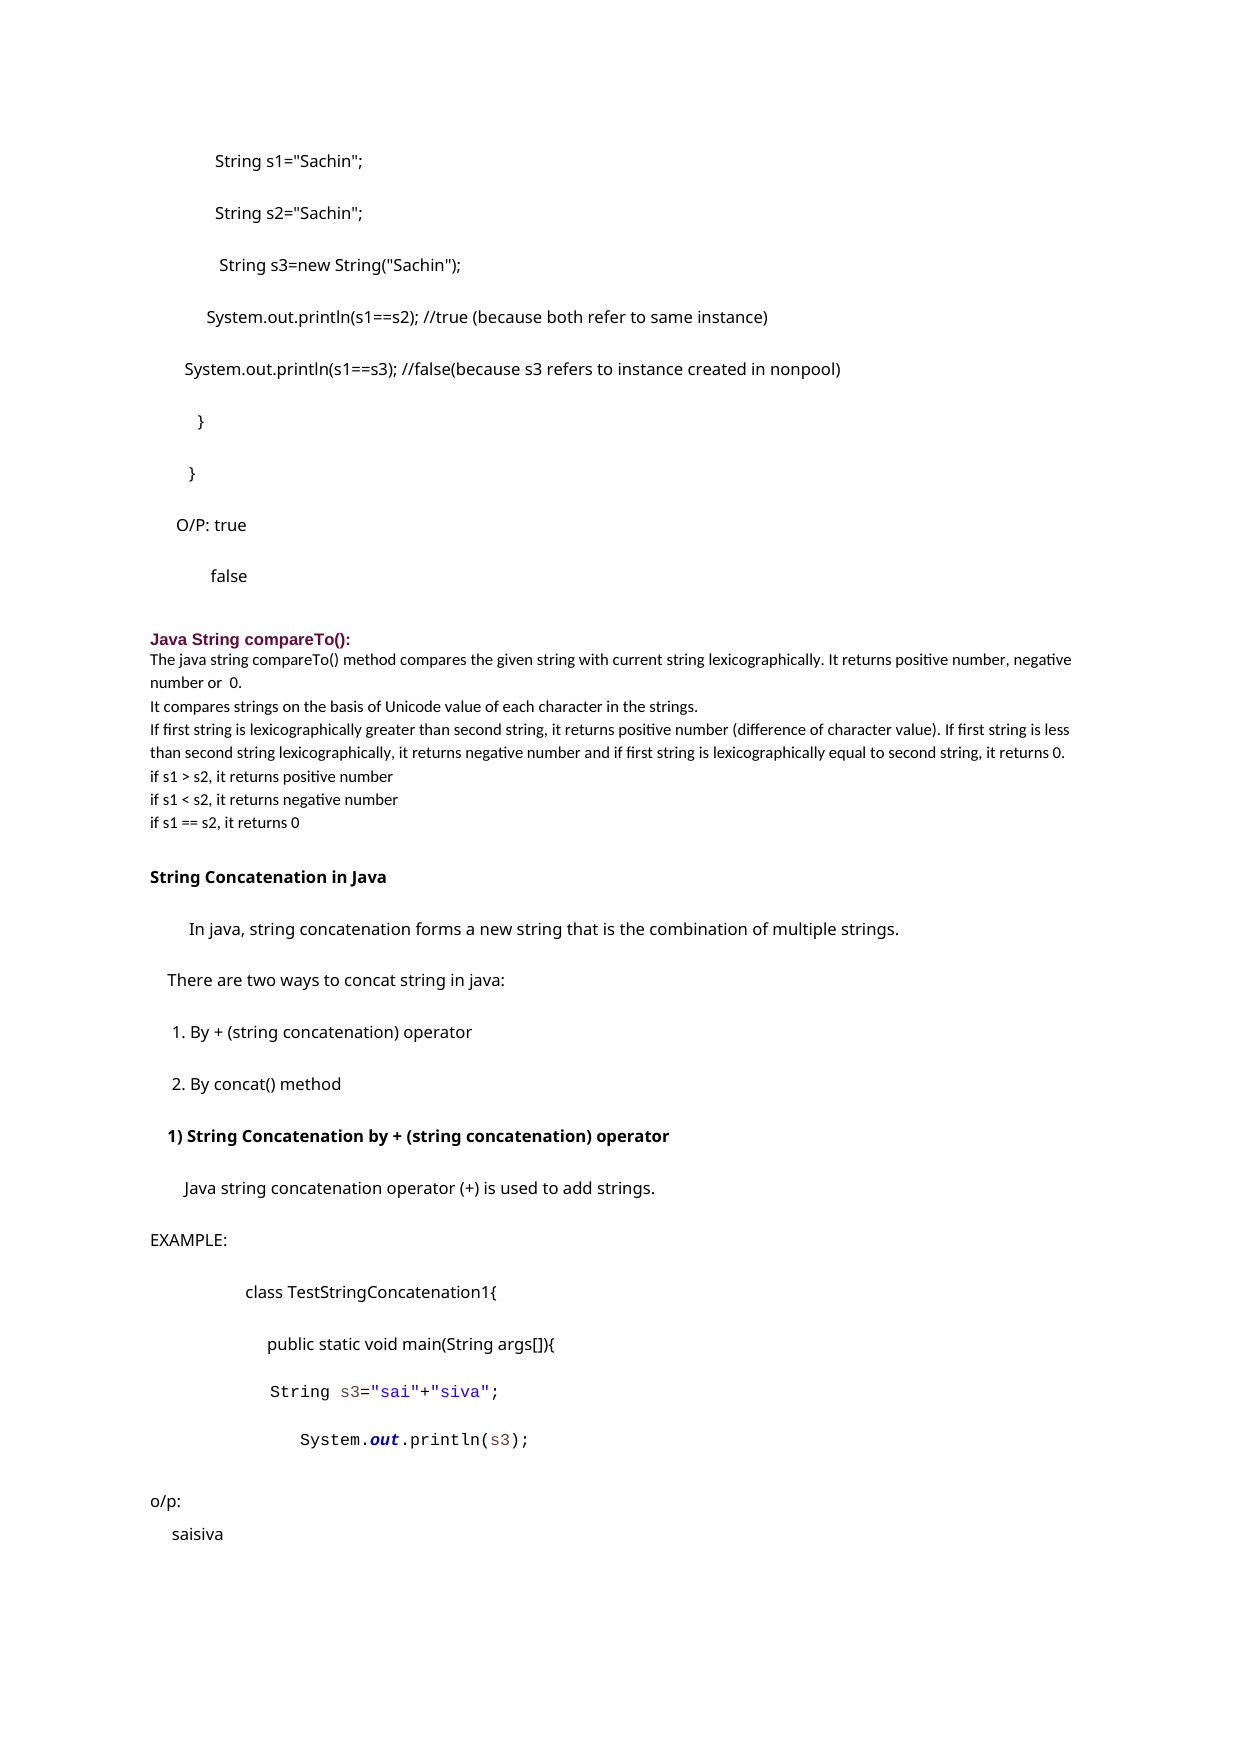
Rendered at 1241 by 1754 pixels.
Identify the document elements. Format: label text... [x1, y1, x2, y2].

list if s1 < s2, it returns negative number [150, 789, 1090, 810]
list The java string compareTo() method compares the given string with current string lexicographically. It returns positive number, negative number or 0. [150, 649, 1090, 693]
list In java, string concatenation forms a new string that is the combination of multiple strings. [150, 917, 1090, 940]
list Java string concatenation operator (+) is used to add strings. [150, 1176, 1090, 1199]
list if s1 > s2, it returns positive number [150, 766, 1090, 786]
list o/p: [150, 1480, 1090, 1513]
list It compares strings on the basis of Unicode value of each character in the strings. [150, 696, 1090, 716]
list EXAMPLE: [150, 1228, 1090, 1251]
list saisiva [150, 1513, 1090, 1546]
list System.out.println(s3); [150, 1432, 1090, 1451]
list There are two ways to concat string in java: [150, 969, 1090, 992]
list } [150, 461, 1090, 484]
list String s1="Sachin"; [150, 150, 1090, 173]
list } [150, 409, 1090, 432]
list O/P: true [150, 513, 1090, 536]
list if s1 == s2, it returns 0 [150, 813, 1090, 833]
list false [150, 565, 1090, 588]
list public static void main(String args[]){ [150, 1332, 1090, 1355]
list 1) String Concatenation by + (string concatenation) operator [150, 1124, 1090, 1147]
list String Concatenation in Java [150, 865, 1090, 888]
list class TestStringConcatenation1{ [150, 1280, 1090, 1303]
list String s3=new String("Sachin"); [150, 254, 1090, 276]
list 2. By concat() method [150, 1073, 1090, 1095]
list String s3="sai"+"siva"; [150, 1384, 1090, 1403]
list String s2="Sachin"; [150, 202, 1090, 224]
subtitle Java String compareTo(): [150, 617, 1090, 649]
list System.out.println(s1==s3); //false(because s3 refers to instance created in nonpool) [150, 357, 1090, 380]
list If first string is lexicographically greater than second string, it returns positive number (difference of character value). If first string is less than second string lexicographically, it returns negative number and if first string is lexicographically equal to second string, it returns 0. [150, 719, 1090, 763]
list System.out.println(s1==s2); //true (because both refer to same instance) [150, 306, 1090, 328]
list 1. By + (string concatenation) operator [150, 1021, 1090, 1043]
